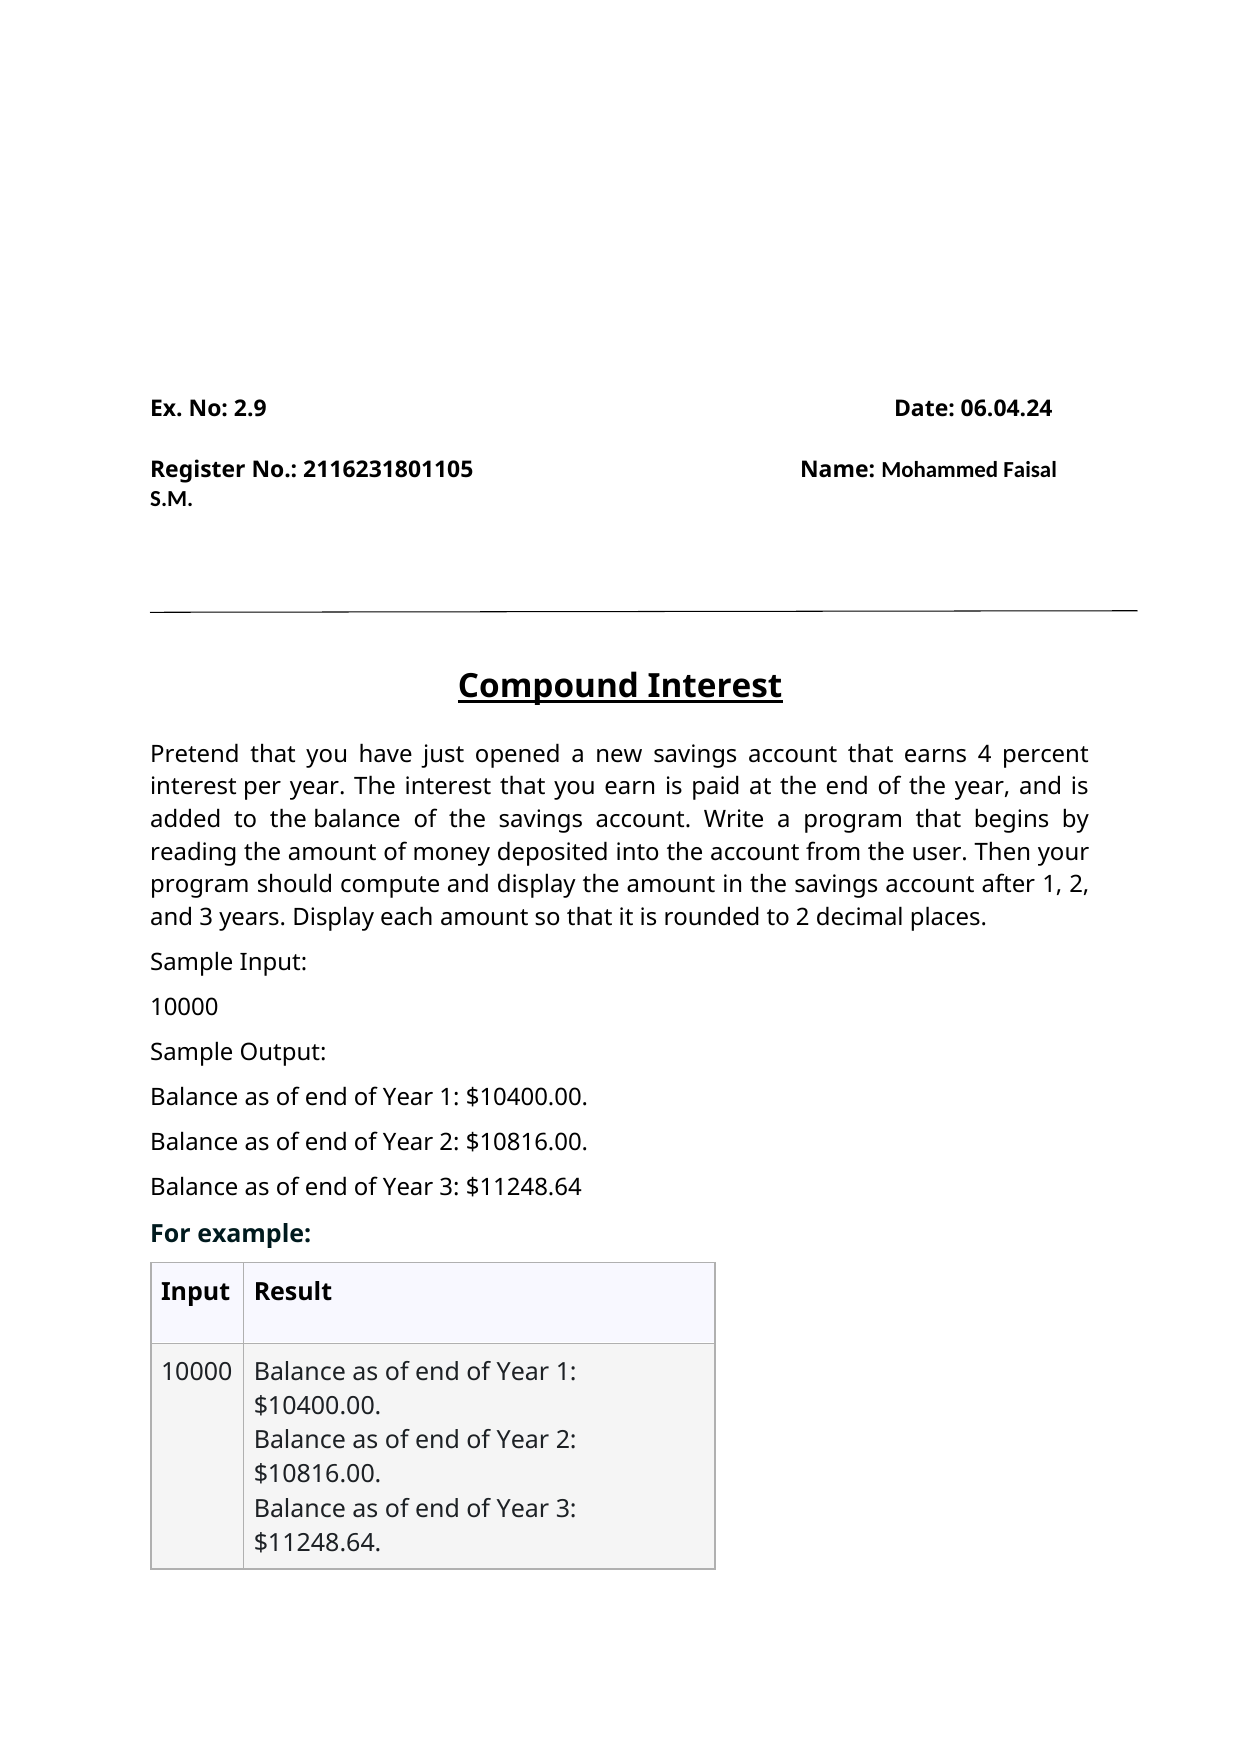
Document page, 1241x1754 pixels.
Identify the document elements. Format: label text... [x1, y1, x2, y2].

table_header Result [244, 1263, 714, 1342]
table_header Input [152, 1263, 243, 1342]
text Register No.: 2116231801105 Name: Mohammed Faisal S.M. [150, 453, 1090, 512]
text For example: [150, 1215, 1090, 1249]
text Balance as of end of Year 2: $10816.00. [150, 1125, 1090, 1158]
text Ex. No: 2.9 Date: 06.04.24 [150, 392, 1090, 423]
text Sample Input: [150, 944, 1090, 977]
table_cell Balance as of end of Year 1: $10400.00. Balance as of end of Year 2: $10816.00. Balance as of end of Year 3: $11248.64. [244, 1344, 714, 1568]
text 10000 [150, 990, 1090, 1022]
text Sample Output: [150, 1035, 1090, 1067]
text Compound Interest [150, 662, 1090, 707]
text Balance as of end of Year 1: $10400.00. [150, 1080, 1090, 1112]
table_cell 10000 [152, 1344, 243, 1568]
text Balance as of end of Year 3: $11248.64 [150, 1170, 1090, 1203]
text Pretend that you have just opened a new savings account that earns 4 percent interest per year. The interest that you earn is paid at the end of the year, and is added to the balance of the savings account. Write a program that begins by reading the amount of money deposited into the account from the user. Then your program should compute and display the amount in the savings account after 1, 2, and 3 years. Display each amount so that it is rounded to 2 decimal places. [150, 736, 1090, 932]
